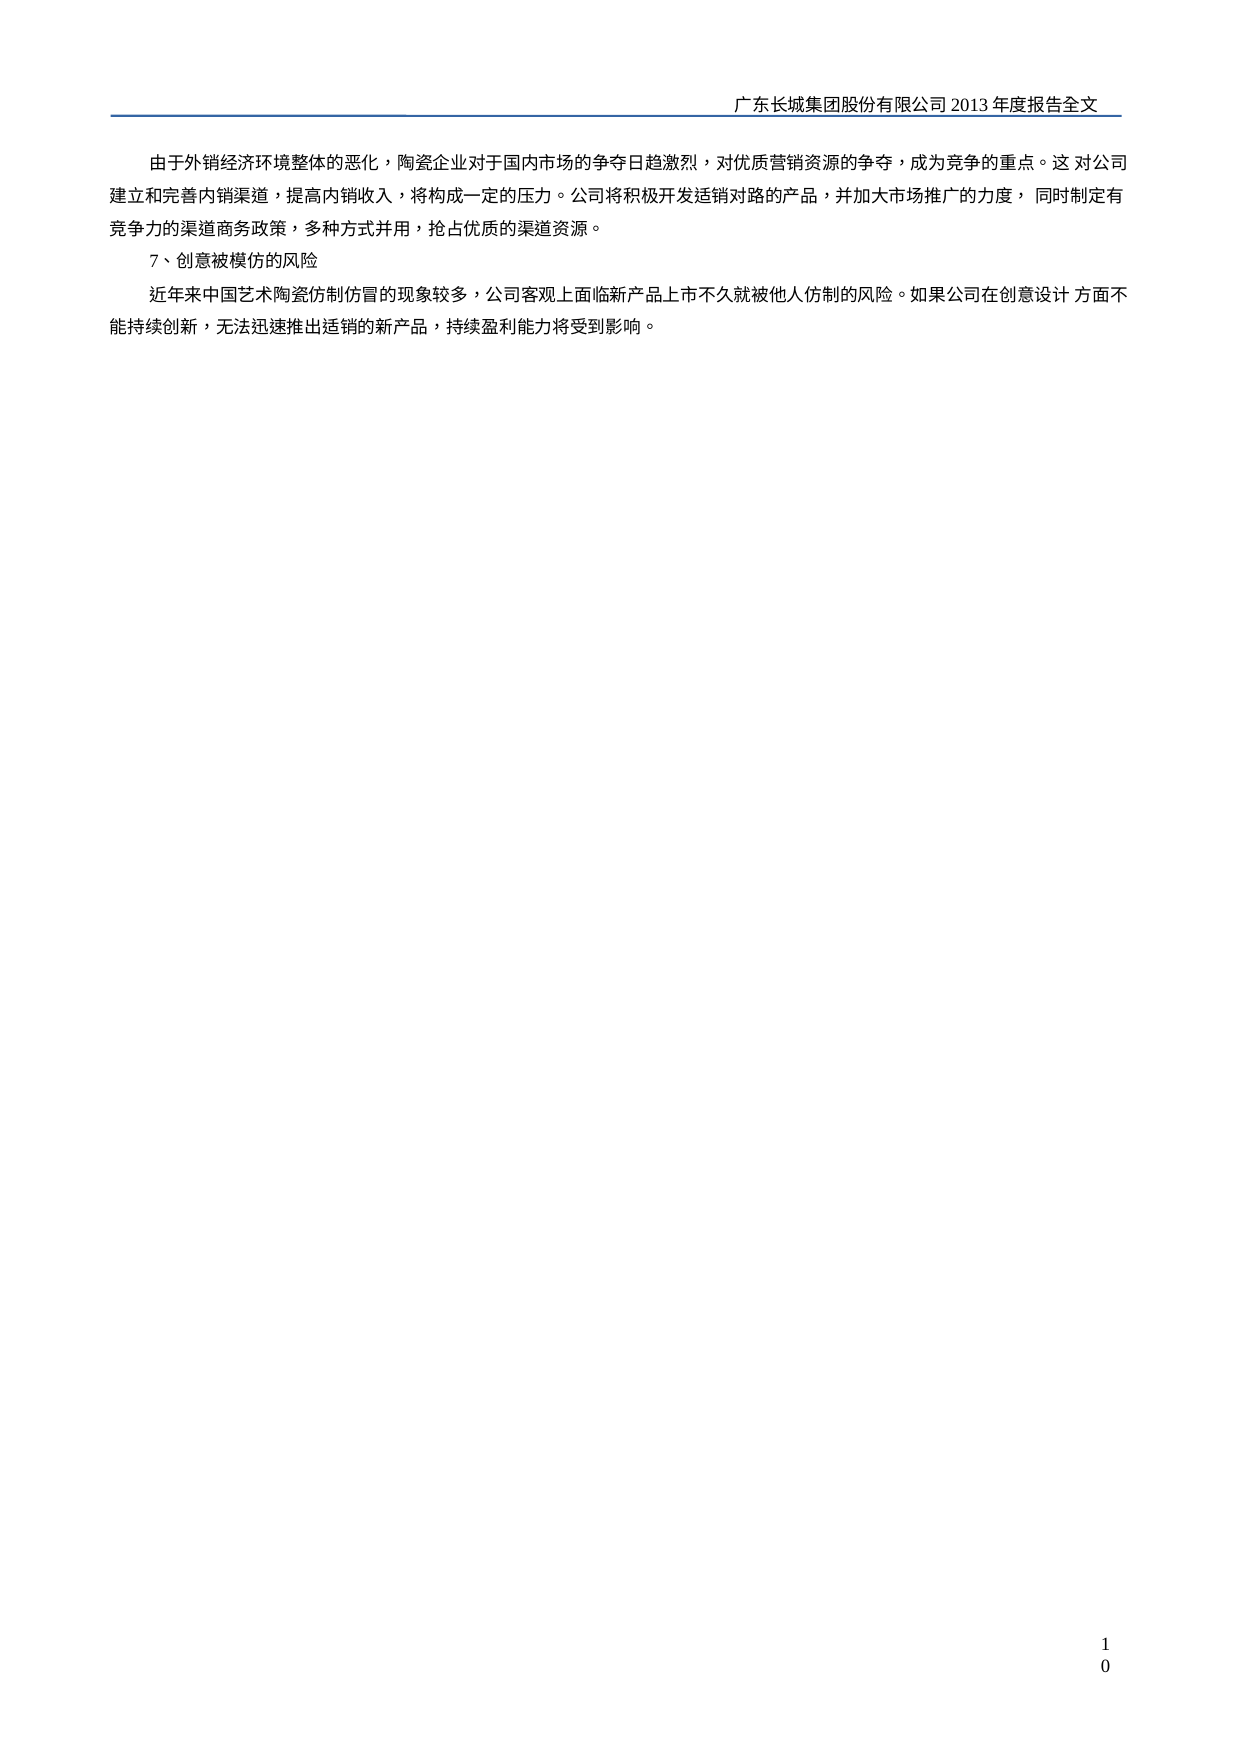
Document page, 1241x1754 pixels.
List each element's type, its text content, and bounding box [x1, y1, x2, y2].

text 7、创意被模仿的风险 [109, 242, 1128, 274]
text 由于外销经济环境整体的恶化，陶瓷企业对于国内市场的争夺日趋激烈，对优质营销资源的争夺，成为竞争的重点。这 对公司建立和完善内销渠道，提高内销收入，将构成一定的压力。公司将积极开发适销对路的产品，并加大市场推广的力度， 同时制定有竞争力的渠道商务政策，多种方式并用，抢占优质的渠道资源。 [109, 143, 1128, 242]
text 近年来中国艺术陶瓷仿制仿冒的现象较多，公司客观上面临新产品上市不久就被他人仿制的风险。如果公司在创意设计 方面不能持续创新，无法迅速推出适销的新产品，持续盈利能力将受到影响。 [109, 274, 1128, 341]
